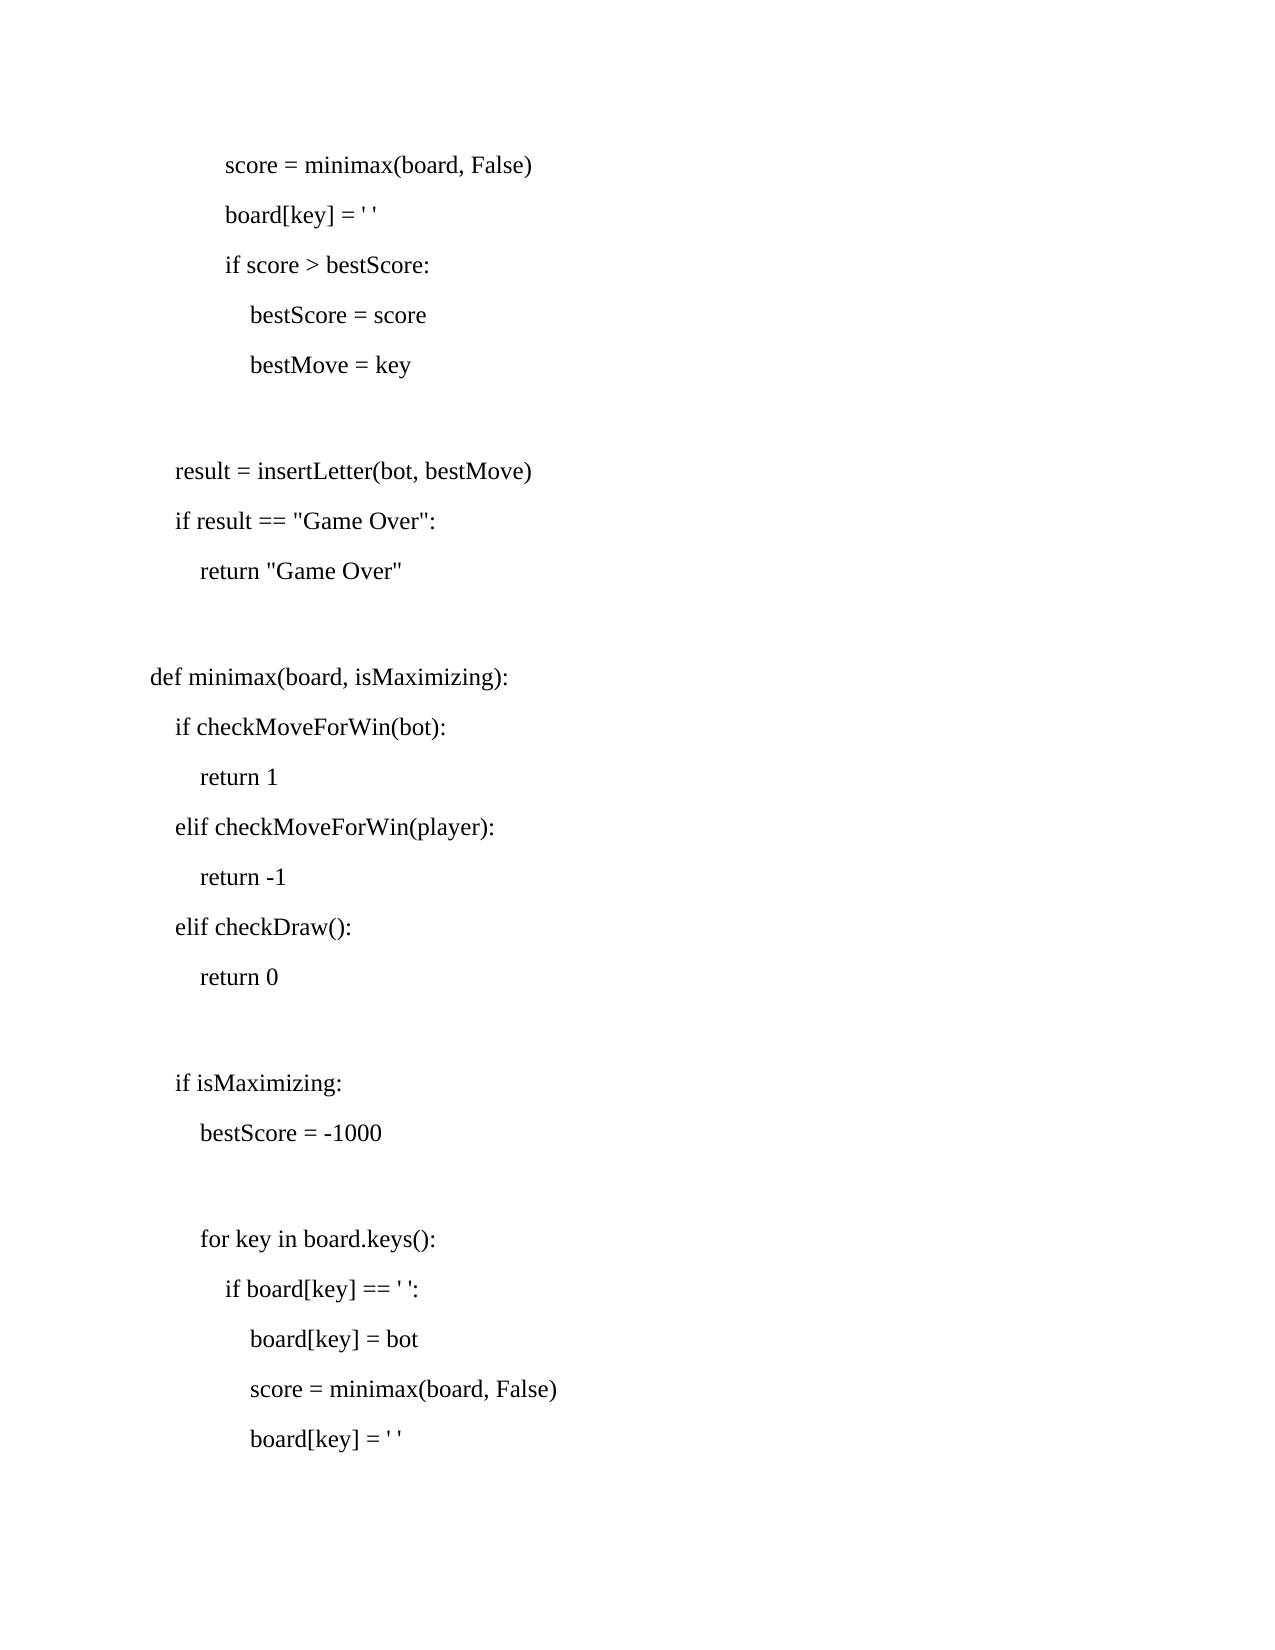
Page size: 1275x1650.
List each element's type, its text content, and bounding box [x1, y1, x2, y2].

text elif checkMoveForWin(player): [150, 812, 1125, 841]
text for key in board.keys(): [150, 1224, 1125, 1253]
text board[key] = ' ' [150, 200, 1125, 229]
text def minimax(board, isMaximizing): [150, 662, 1125, 691]
text elif checkDraw(): [150, 912, 1125, 941]
text result = insertLetter(bot, bestMove) [150, 456, 1125, 485]
text bestScore = score [150, 300, 1125, 329]
text board[key] = ' ' [150, 1424, 1125, 1453]
text score = minimax(board, False) [150, 150, 1125, 179]
text if score > bestScore: [150, 250, 1125, 279]
text board[key] = bot [150, 1324, 1125, 1353]
text return -1 [150, 862, 1125, 891]
text if result == "Game Over": [150, 506, 1125, 535]
text if checkMoveForWin(bot): [150, 712, 1125, 741]
text return 0 [150, 962, 1125, 991]
text if board[key] == ' ': [150, 1274, 1125, 1303]
text score = minimax(board, False) [150, 1374, 1125, 1403]
text return 1 [150, 762, 1125, 791]
text if isMaximizing: [150, 1068, 1125, 1097]
text bestMove = key [150, 350, 1125, 379]
text bestScore = -1000 [150, 1118, 1125, 1147]
text return "Game Over" [150, 556, 1125, 585]
